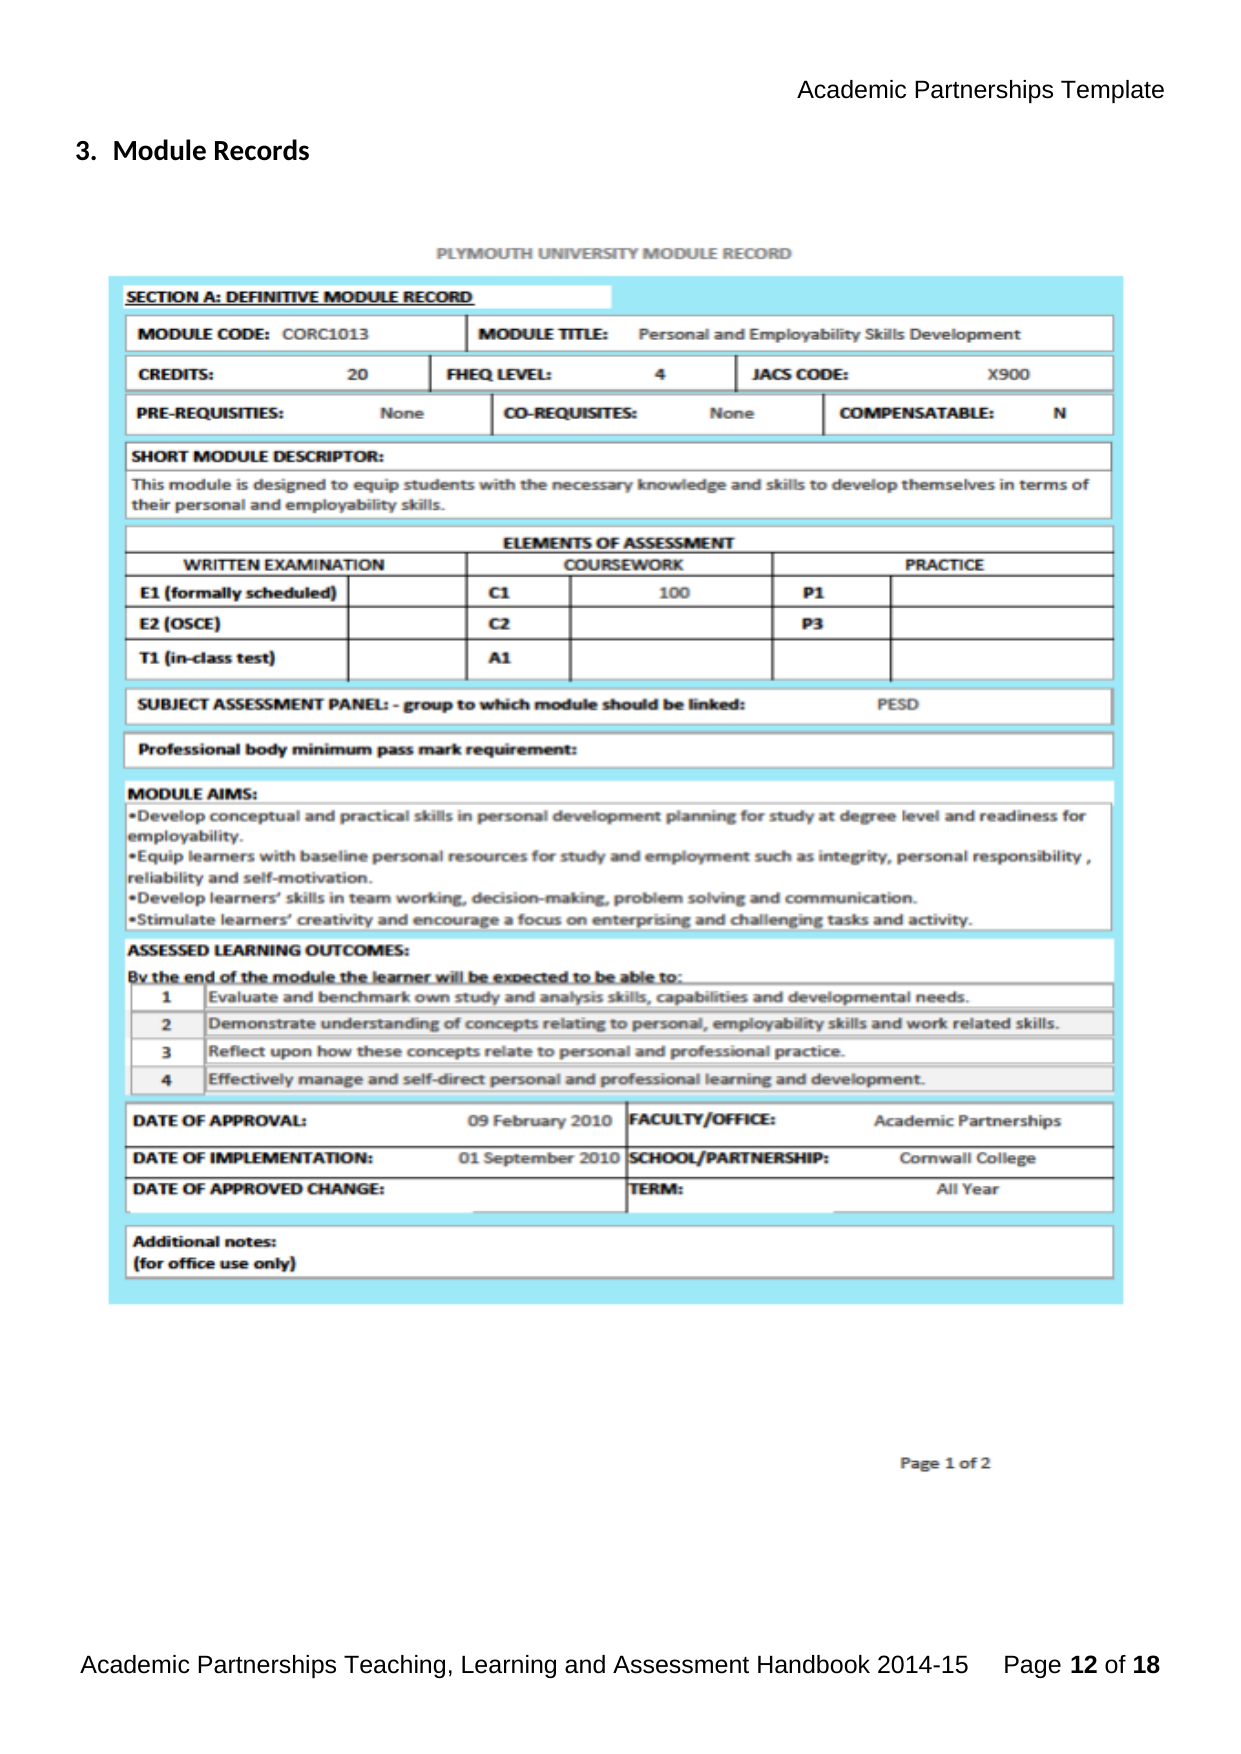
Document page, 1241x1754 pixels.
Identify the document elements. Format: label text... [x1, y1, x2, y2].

subtitle Module Records [75, 132, 1165, 168]
